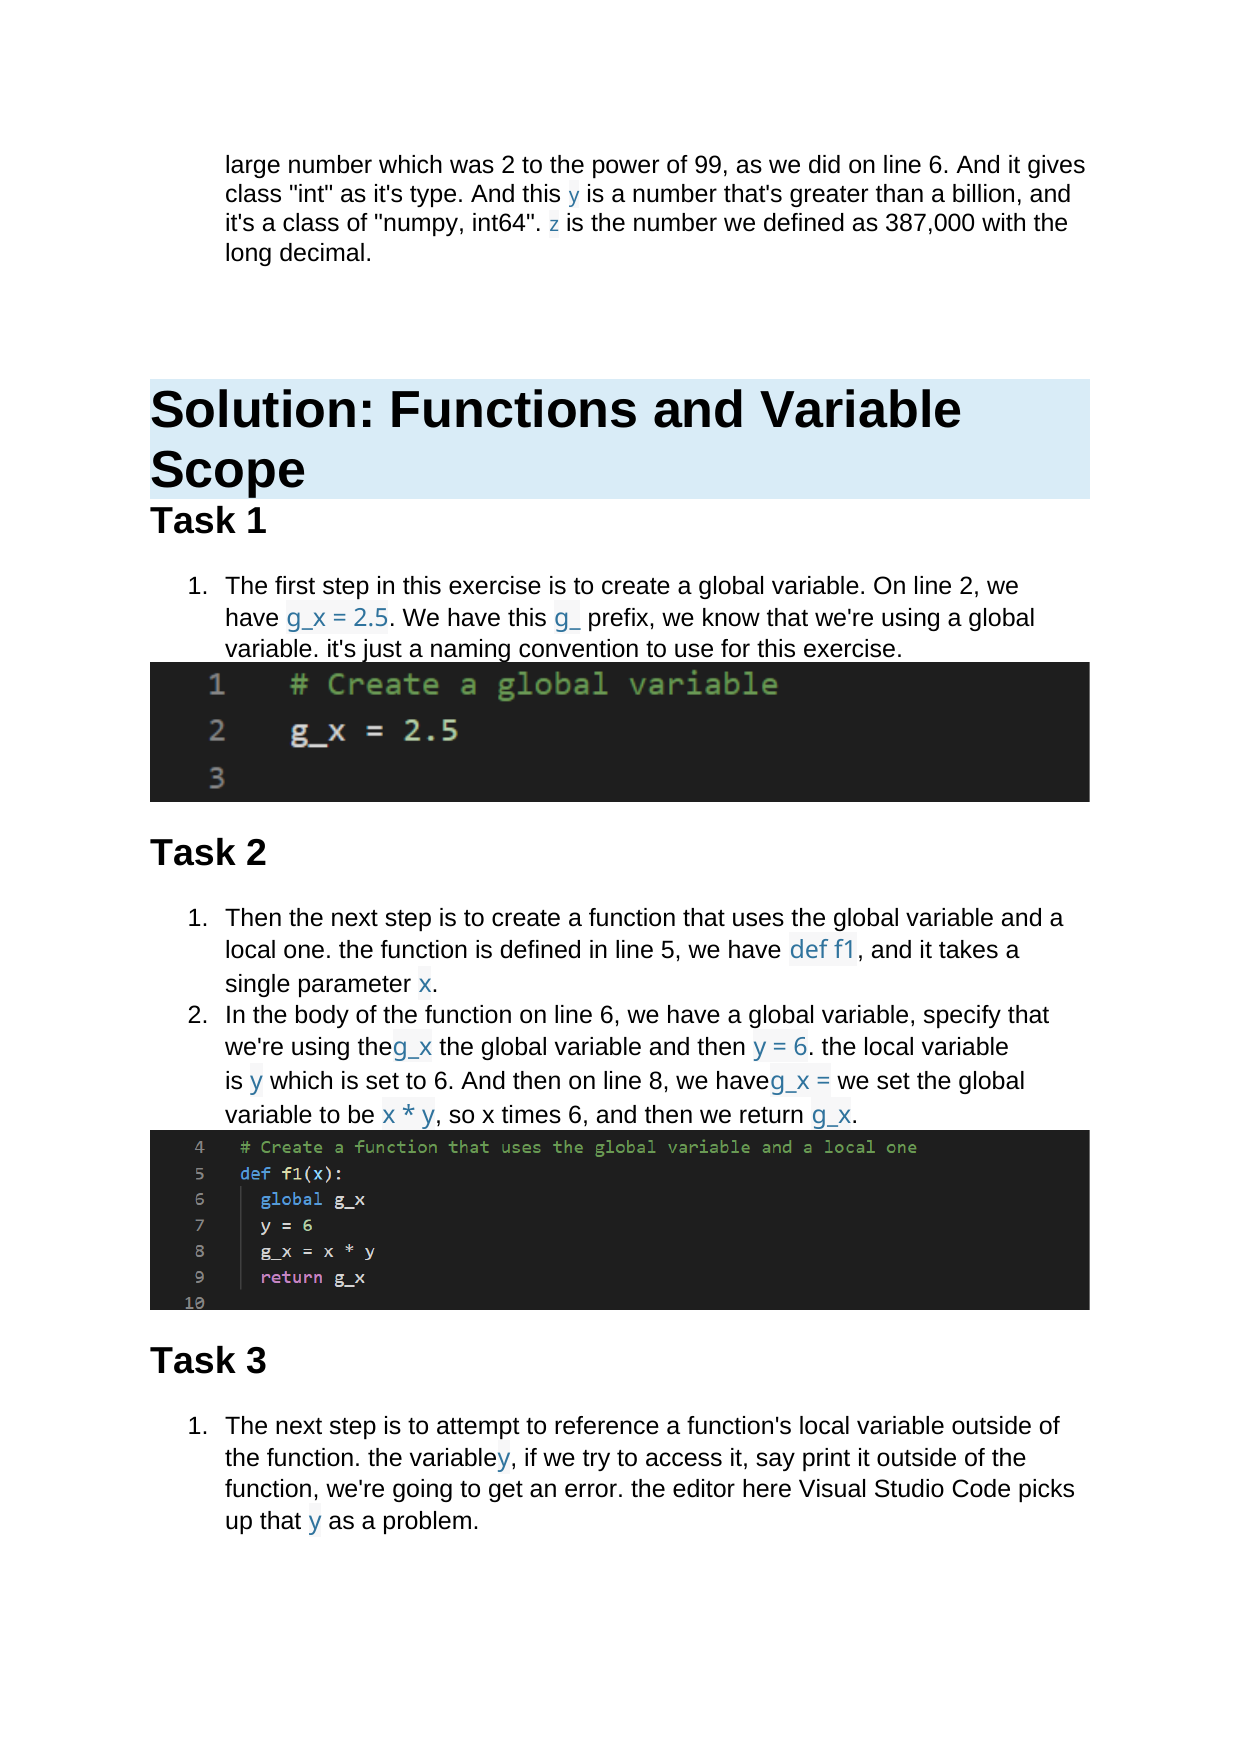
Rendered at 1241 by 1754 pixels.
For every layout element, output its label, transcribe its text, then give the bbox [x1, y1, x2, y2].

subtitle Solution: Functions and Variable Scope [150, 379, 1090, 499]
subtitle Task 3 [150, 1339, 1090, 1382]
picture [150, 1130, 1090, 1310]
list The first step in this exercise is to create a global variable. On line 2, we have g_x = 2.5. We have this g_ prefix, we know that we're using a global variable. it's just a naming convention to use for this exercise. [187, 571, 1090, 662]
subtitle Task 2 [150, 831, 1090, 874]
list The next step is to attempt to reference a function's local variable outside of the function. the variabley, if we try to access it, say print it outside of the function, we're going to get an error. the editor here Visual Studio Code picks up that y as a problem. [187, 1411, 1090, 1537]
list In the body of the function on line 6, we have a global variable, specify that we're using theg_x the global variable and then y = 6. the local variable is y which is set to 6. And then on line 8, we haveg_x = we set the global variable to be x * y, so x times 6, and then we return g_x. [187, 1000, 1090, 1130]
subtitle Task 1 [150, 499, 1090, 542]
picture [150, 662, 1090, 802]
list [187, 150, 1090, 267]
list Then the next step is to create a function that uses the global variable and a local one. the function is defined in line 5, we have def f1, and it takes a single parameter x. [187, 903, 1090, 1000]
